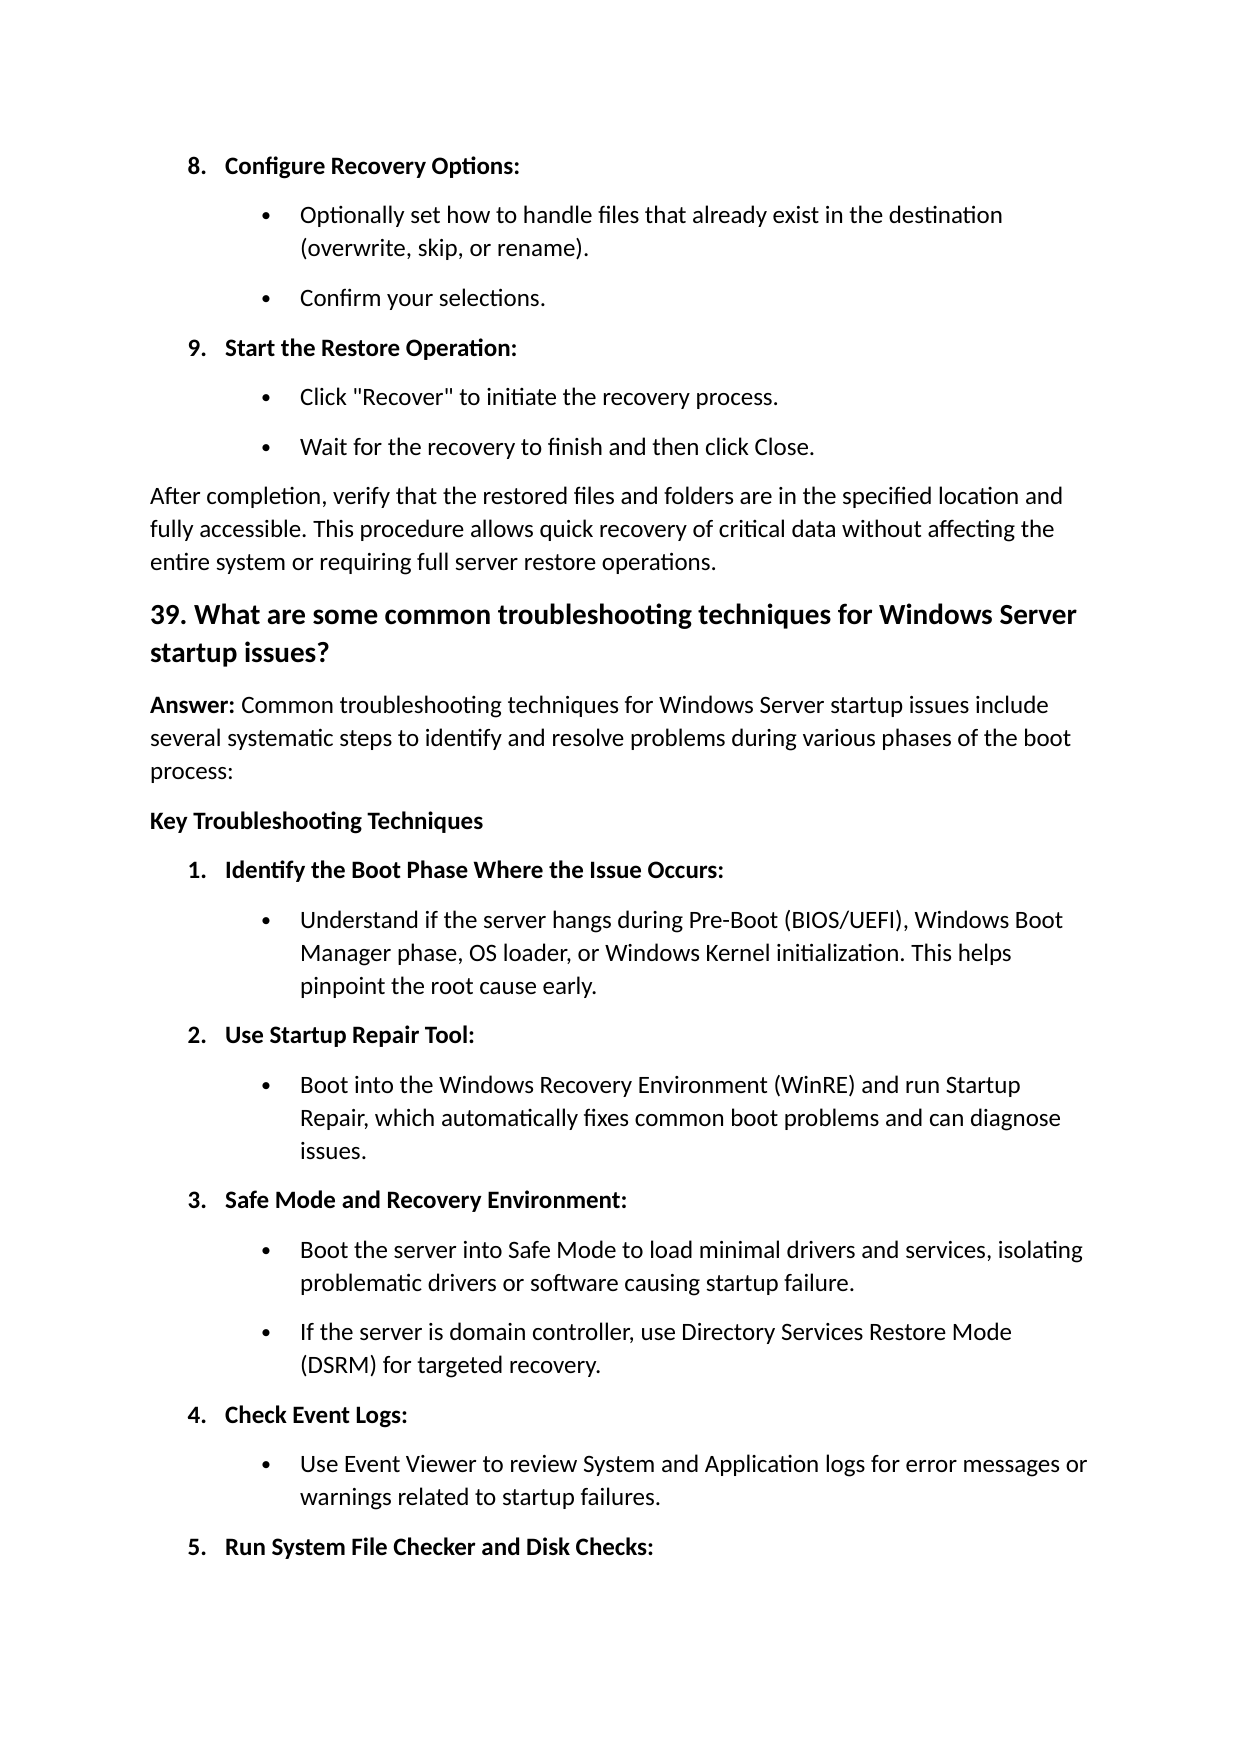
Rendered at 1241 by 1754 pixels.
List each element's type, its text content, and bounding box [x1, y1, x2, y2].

text 39. What are some common troubleshooting techniques for Windows Server startup issues? [150, 596, 1090, 670]
list Use Startup Repair Tool: [187, 1019, 1090, 1050]
list Run System File Checker and Disk Checks: [187, 1531, 1090, 1562]
text Key Troubleshooting Techniques [150, 805, 1090, 835]
list Optionally set how to handle files that already exist in the destination (overwrite, skip, or rename). [262, 199, 1090, 263]
list Identify the Boot Phase Where the Issue Occurs: [187, 854, 1090, 885]
list Wait for the recovery to finish and then click Close. [262, 431, 1090, 461]
list Use Event Viewer to review System and Application logs for error messages or warnings related to startup failures.​ [262, 1448, 1090, 1512]
list Configure Recovery Options: [187, 150, 1090, 181]
list Confirm your selections. [262, 282, 1090, 313]
list Boot into the Windows Recovery Environment (WinRE) and run Startup Repair, which automatically fixes common boot problems and can diagnose issues.​ [262, 1069, 1090, 1165]
text Answer: Common troubleshooting techniques for Windows Server startup issues include several systematic steps to identify and resolve problems during various phases of the boot process: [150, 689, 1090, 786]
list Start the Restore Operation: [187, 332, 1090, 362]
list Safe Mode and Recovery Environment: [187, 1184, 1090, 1215]
list Click "Recover" to initiate the recovery process. [262, 381, 1090, 412]
list Understand if the server hangs during Pre-Boot (BIOS/UEFI), Windows Boot Manager phase, OS loader, or Windows Kernel initialization. This helps pinpoint the root cause early.​ [262, 904, 1090, 1000]
text After completion, verify that the restored files and folders are in the specified location and fully accessible. This procedure allows quick recovery of critical data without affecting the entire system or requiring full server restore operations. [150, 480, 1090, 577]
list Check Event Logs: [187, 1399, 1090, 1429]
list Boot the server into Safe Mode to load minimal drivers and services, isolating problematic drivers or software causing startup failure.​ [262, 1234, 1090, 1297]
list If the server is domain controller, use Directory Services Restore Mode (DSRM) for targeted recovery.​ [262, 1316, 1090, 1380]
